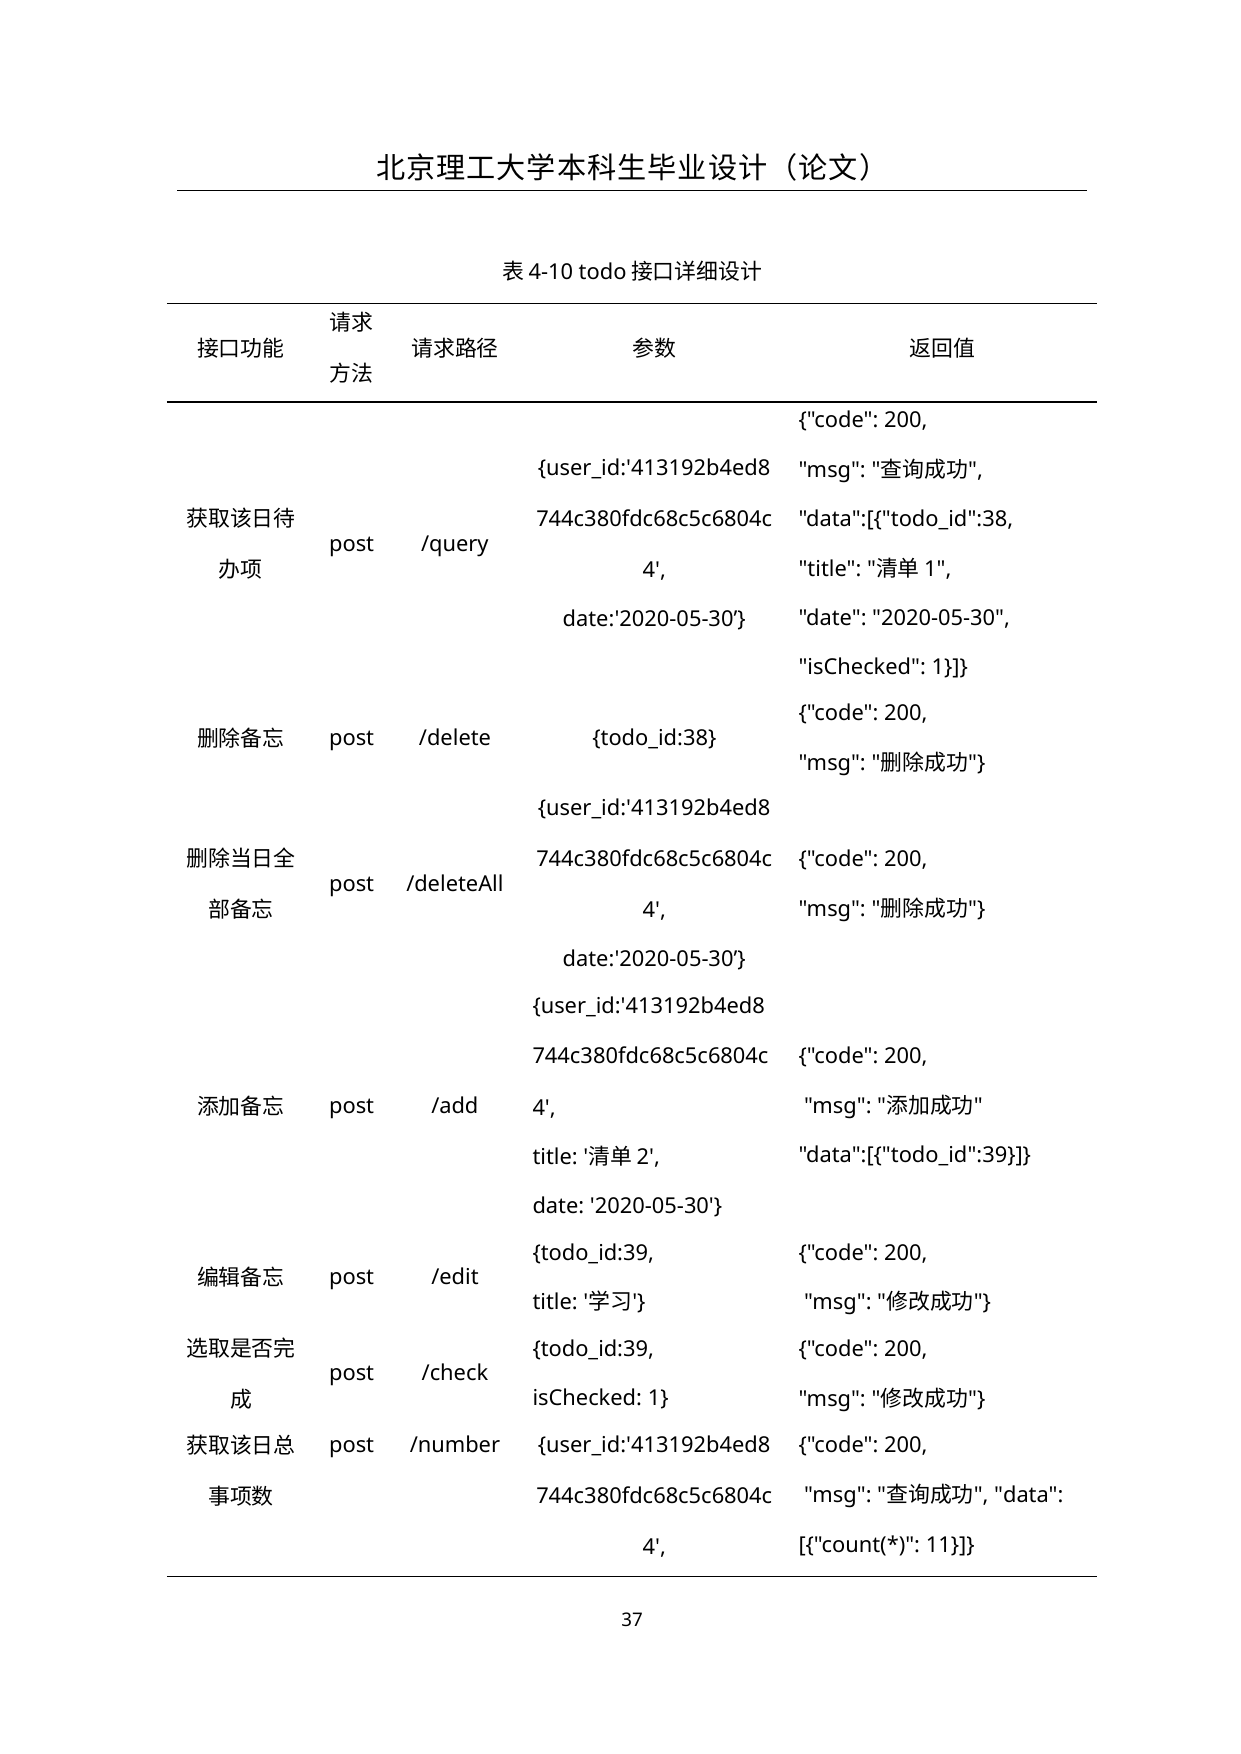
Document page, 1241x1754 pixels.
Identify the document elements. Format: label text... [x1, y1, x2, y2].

table_cell {"code": 200, "msg": "添加成功" "data":[{"todo_id":39}]} [787, 988, 1097, 1234]
table_header 请求路径 [388, 304, 521, 401]
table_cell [521, 1427, 787, 1576]
table_cell 删除备忘 [167, 695, 314, 790]
table_cell {todo_id:39, title: '学习'} [521, 1235, 787, 1330]
table_cell {"code": 200, "msg": "修改成功"} [787, 1330, 1097, 1427]
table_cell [787, 1427, 1097, 1576]
table_header 接口功能 [167, 304, 314, 401]
table_cell {"code": 200, "msg": "修改成功"} [787, 1235, 1097, 1330]
table_cell 选取是否完成 [167, 1330, 314, 1427]
table_cell {todo_id:39, isChecked: 1} [521, 1330, 787, 1427]
table_cell /delete [388, 695, 521, 790]
table_cell post [315, 988, 388, 1234]
table_cell 获取该日总事项数 [167, 1427, 314, 1576]
table_cell /number [388, 1427, 521, 1576]
table_cell post [315, 790, 388, 987]
table_cell {todo_id:38} [521, 695, 787, 790]
table_header 参数 [521, 304, 787, 401]
text 表4-10 todo接口详细设计 [177, 253, 1087, 287]
table_cell {"code": 200, "msg": "查询成功", "data":[{"todo_id":38, "title": "清单1", "date": "2020-05-30", "isChecked": 1}]} [787, 403, 1097, 695]
table_cell post [315, 695, 388, 790]
table_cell 获取该日待办项 [167, 403, 314, 695]
table_cell 添加备忘 [167, 988, 314, 1234]
table_cell post [315, 1235, 388, 1330]
table_header 返回值 [787, 304, 1097, 401]
table_cell {"code": 200, "msg": "删除成功"} [787, 790, 1097, 987]
table_cell /add [388, 988, 521, 1234]
table_cell 编辑备忘 [167, 1235, 314, 1330]
table_cell post [315, 403, 388, 695]
table_cell /deleteAll [388, 790, 521, 987]
table_cell {user_id:'413192b4ed8744c380fdc68c5c6804c4', title: '清单2', date: '2020-05-30'} [521, 988, 787, 1234]
table_cell {user_id:'413192b4ed8744c380fdc68c5c6804c4', date:'2020-05-30’} [521, 790, 787, 987]
table_cell {user_id:'413192b4ed8744c380fdc68c5c6804c4', date:'2020-05-30’} [521, 403, 787, 695]
table_cell /edit [388, 1235, 521, 1330]
table_cell {"code": 200, "msg": "删除成功"} [787, 695, 1097, 790]
table_cell 删除当日全部备忘 [167, 790, 314, 987]
table_cell /query [388, 403, 521, 695]
table_cell post [315, 1427, 388, 1576]
table_header 请求方法 [315, 304, 388, 401]
table_cell post [315, 1330, 388, 1427]
table_cell /check [388, 1330, 521, 1427]
